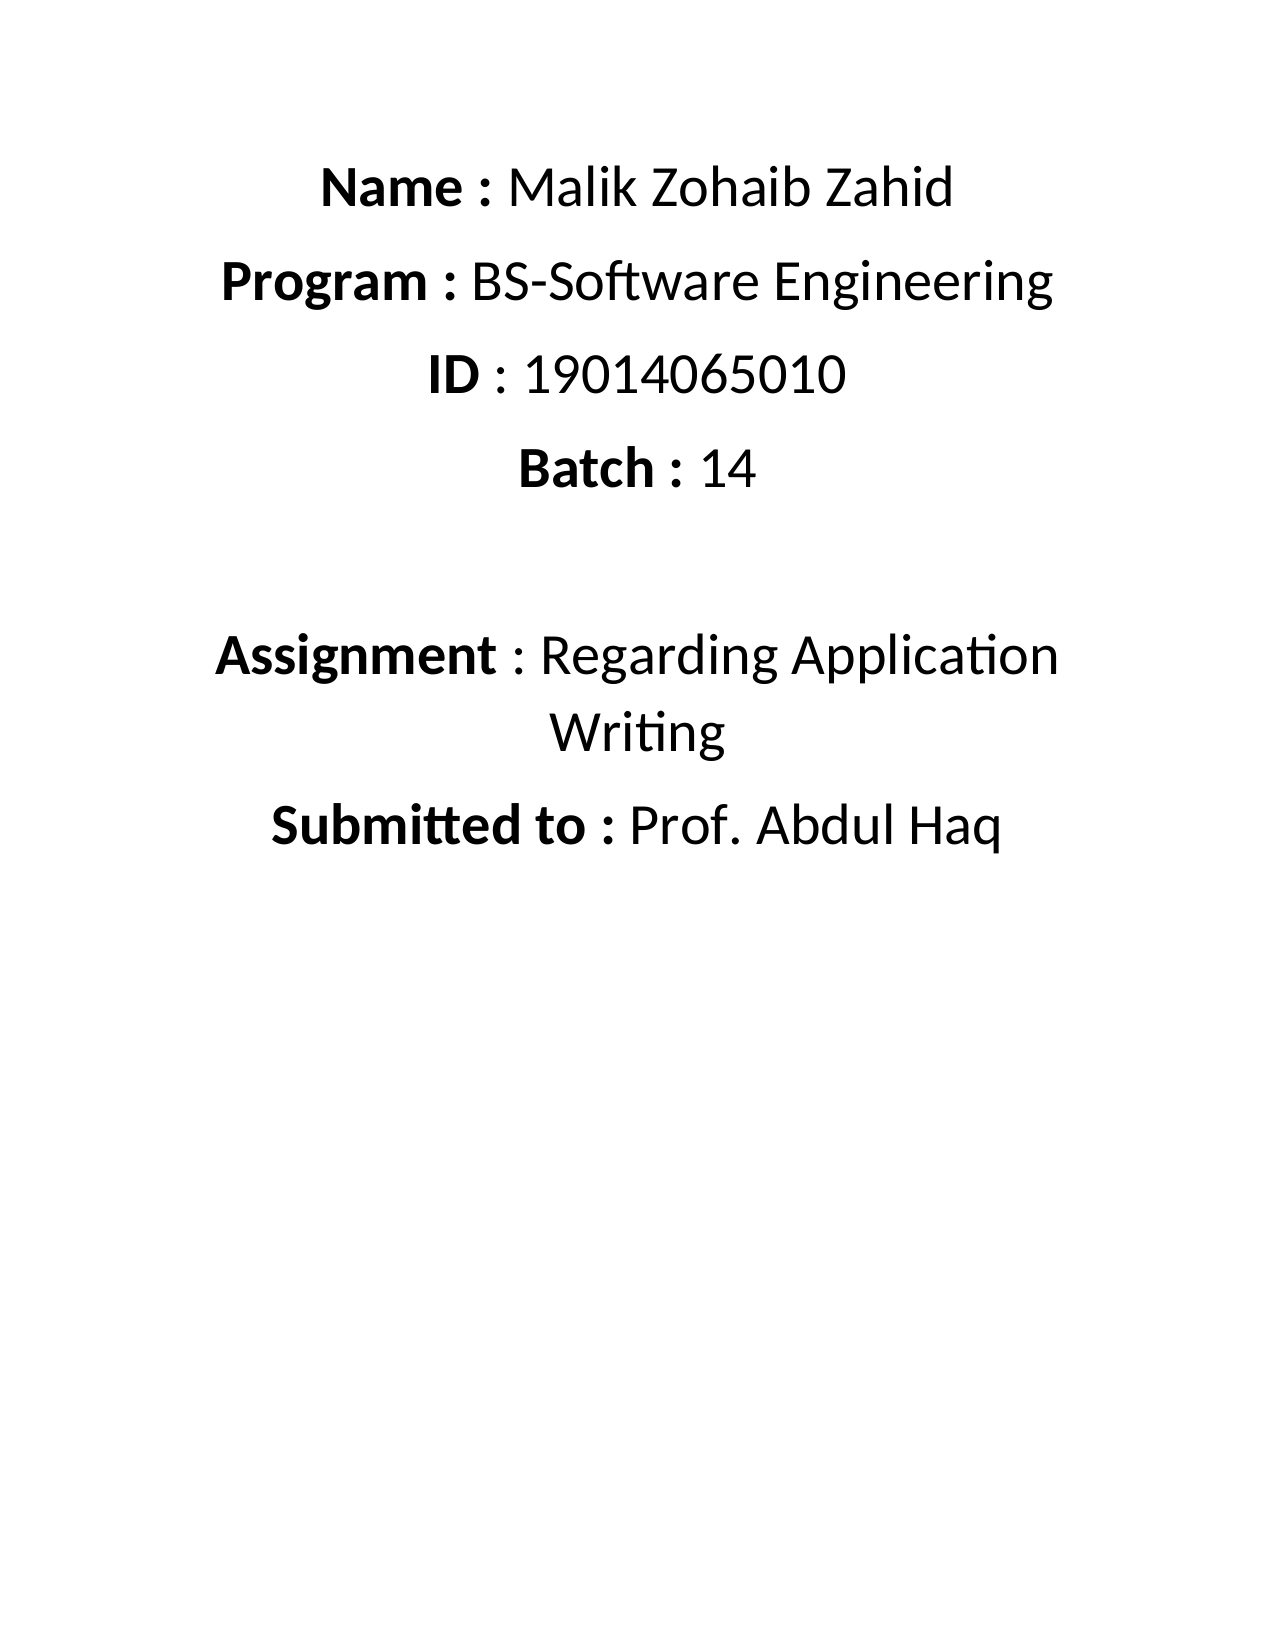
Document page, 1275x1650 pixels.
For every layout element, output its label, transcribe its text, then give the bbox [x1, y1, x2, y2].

text Submitted to : Prof. Abdul Haq [150, 788, 1125, 859]
text ID : 19014065010 [150, 337, 1125, 408]
text Batch : 14 [150, 431, 1125, 502]
text Program : BS-Software Engineering [150, 243, 1125, 315]
text Name : Malik Zohaib Zahid [150, 150, 1125, 221]
text Assignment : Regarding Application Writing [150, 618, 1125, 766]
